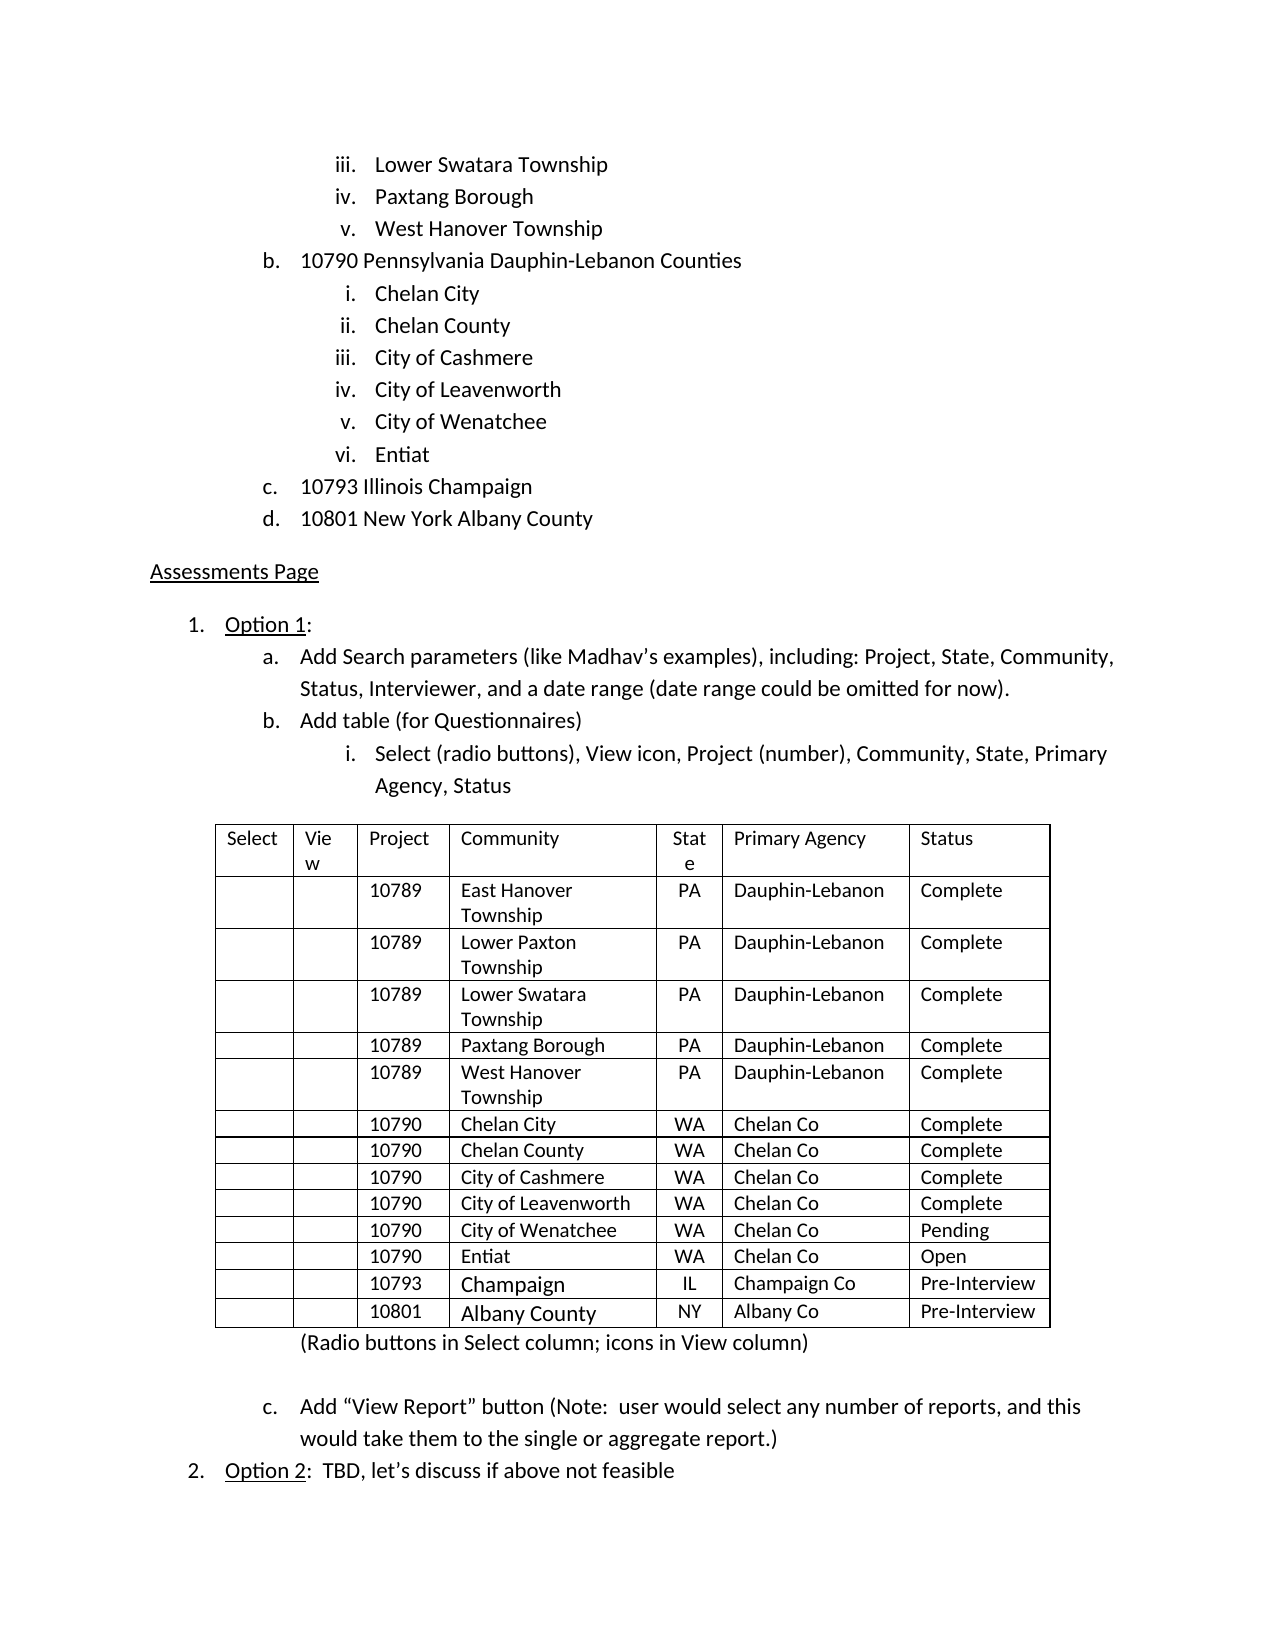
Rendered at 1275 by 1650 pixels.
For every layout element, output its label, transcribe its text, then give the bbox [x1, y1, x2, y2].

table_cell [294, 1243, 357, 1269]
table_cell 10789 [358, 981, 449, 1032]
table_cell Lower Swatara Township [450, 981, 656, 1032]
table_cell [294, 1138, 357, 1163]
table_header State [657, 825, 722, 876]
list Add “View Report” button (Note: user would select any number of reports, and this would take them to the single or aggregate report.) [262, 1392, 1125, 1452]
table_cell [216, 929, 293, 980]
table_cell IL [657, 1270, 722, 1298]
table_cell [216, 1243, 293, 1269]
table_cell [294, 1059, 357, 1110]
table_cell PA [657, 1059, 722, 1110]
list Add Search parameters (like Madhav’s examples), including: Project, State, Community, Status, Interviewer, and a date range (date range could be omitted for now). [262, 642, 1125, 702]
table_cell [216, 1059, 293, 1110]
table_cell Chelan Co [723, 1164, 909, 1189]
table_cell Complete [910, 1111, 1049, 1136]
table_cell 10789 [358, 1033, 449, 1058]
table_cell 10790 [358, 1217, 449, 1242]
table_cell [216, 877, 293, 928]
table_cell Pre-Interview [910, 1299, 1049, 1327]
table_cell [294, 929, 357, 980]
table_cell 10793 [358, 1270, 449, 1298]
table_cell City of Wenatchee [450, 1217, 656, 1242]
table_cell Complete [910, 981, 1049, 1032]
table_cell 10789 [358, 877, 449, 928]
table_cell [294, 1299, 357, 1327]
list Entiat [356, 440, 1125, 468]
list City of Leavenworth [356, 375, 1125, 403]
table_cell Lower Paxton Township [450, 929, 656, 980]
table_cell [216, 1217, 293, 1242]
list Select (radio buttons), View icon, Project (number), Community, State, Primary Agency, Status [356, 739, 1125, 799]
list 10790 Pennsylvania Dauphin-Lebanon Counties [262, 247, 1125, 274]
table_cell [294, 1190, 357, 1216]
table_cell WA [657, 1138, 722, 1163]
table_cell [294, 1164, 357, 1189]
table_cell Chelan Co [723, 1111, 909, 1136]
table_cell Champaign [450, 1270, 656, 1298]
list (Radio buttons in Select column; icons in View column) [300, 1328, 1125, 1356]
list City of Wenatchee [356, 407, 1125, 436]
table_cell [216, 1190, 293, 1216]
table_cell Complete [910, 1190, 1049, 1216]
table_cell [294, 1033, 357, 1058]
table_cell Complete [910, 1164, 1049, 1189]
table_cell Chelan City [450, 1111, 656, 1136]
list Option 1: [187, 610, 1125, 638]
table_cell [294, 981, 357, 1032]
table_cell WA [657, 1217, 722, 1242]
table_header View [294, 825, 357, 876]
table_cell Complete [910, 1059, 1049, 1110]
table_cell 10789 [358, 1059, 449, 1110]
table_cell Chelan Co [723, 1243, 909, 1269]
list Chelan County [356, 311, 1125, 339]
table_cell Complete [910, 1033, 1049, 1058]
table_cell Dauphin-Lebanon [723, 1033, 909, 1058]
table_cell 10801 [358, 1299, 449, 1327]
list 10793 Illinois Champaign [262, 472, 1125, 500]
table_cell Entiat [450, 1243, 656, 1269]
table_cell Chelan Co [723, 1138, 909, 1163]
table_cell Dauphin-Lebanon [723, 877, 909, 928]
table_cell [294, 1270, 357, 1298]
table_cell [216, 981, 293, 1032]
table_cell PA [657, 981, 722, 1032]
table_cell Chelan Co [723, 1190, 909, 1216]
table_cell [294, 1111, 357, 1136]
table_cell Dauphin-Lebanon [723, 981, 909, 1032]
table_cell West Hanover Township [450, 1059, 656, 1110]
table_cell [294, 877, 357, 928]
table_cell WA [657, 1111, 722, 1136]
table_cell [216, 1111, 293, 1136]
text Assessments Page [150, 557, 1125, 585]
table_cell 10790 [358, 1243, 449, 1269]
list Lower Swatara Township [356, 150, 1125, 178]
table_cell 10790 [358, 1138, 449, 1163]
table_cell [216, 1164, 293, 1189]
table_cell Pre-Interview [910, 1270, 1049, 1298]
table_cell Dauphin-Lebanon [723, 929, 909, 980]
table_cell PA [657, 877, 722, 928]
table_cell [216, 1299, 293, 1327]
table_cell Complete [910, 1138, 1049, 1163]
table_cell [216, 1033, 293, 1058]
list Paxtang Borough [356, 182, 1125, 210]
table_cell PA [657, 1033, 722, 1058]
table_cell Champaign Co [723, 1270, 909, 1298]
table_cell City of Cashmere [450, 1164, 656, 1189]
table_cell 10790 [358, 1164, 449, 1189]
list West Hanover Township [356, 214, 1125, 242]
table_cell PA [657, 929, 722, 980]
table_cell Albany County [450, 1299, 656, 1327]
table_cell 10789 [358, 929, 449, 980]
table_cell East Hanover Township [450, 877, 656, 928]
table_cell Albany Co [723, 1299, 909, 1327]
list 10801 New York Albany County [262, 504, 1125, 532]
table_cell WA [657, 1243, 722, 1269]
table_cell [294, 1217, 357, 1242]
table_cell WA [657, 1164, 722, 1189]
table_cell Chelan Co [723, 1217, 909, 1242]
table_cell Paxtang Borough [450, 1033, 656, 1058]
table_cell Open [910, 1243, 1049, 1269]
list Chelan City [356, 279, 1125, 307]
table_header Project [358, 825, 449, 876]
table_cell Dauphin-Lebanon [723, 1059, 909, 1110]
table_header Community [450, 825, 656, 876]
table_cell Chelan County [450, 1138, 656, 1163]
table_header Status [910, 825, 1049, 876]
list City of Cashmere [356, 343, 1125, 371]
table_header Select [216, 825, 293, 876]
table_cell WA [657, 1190, 722, 1216]
list Option 2: TBD, let’s discuss if above not feasible [187, 1457, 1125, 1484]
table_cell NY [657, 1299, 722, 1327]
table_cell Complete [910, 877, 1049, 928]
table_cell Pending [910, 1217, 1049, 1242]
table_cell 10790 [358, 1190, 449, 1216]
table_cell 10790 [358, 1111, 449, 1136]
table_cell Complete [910, 929, 1049, 980]
table_cell [216, 1138, 293, 1163]
table_cell [216, 1270, 293, 1298]
list Add table (for Questionnaires) [262, 707, 1125, 735]
table_header Primary Agency [723, 825, 909, 876]
table_cell City of Leavenworth [450, 1190, 656, 1216]
